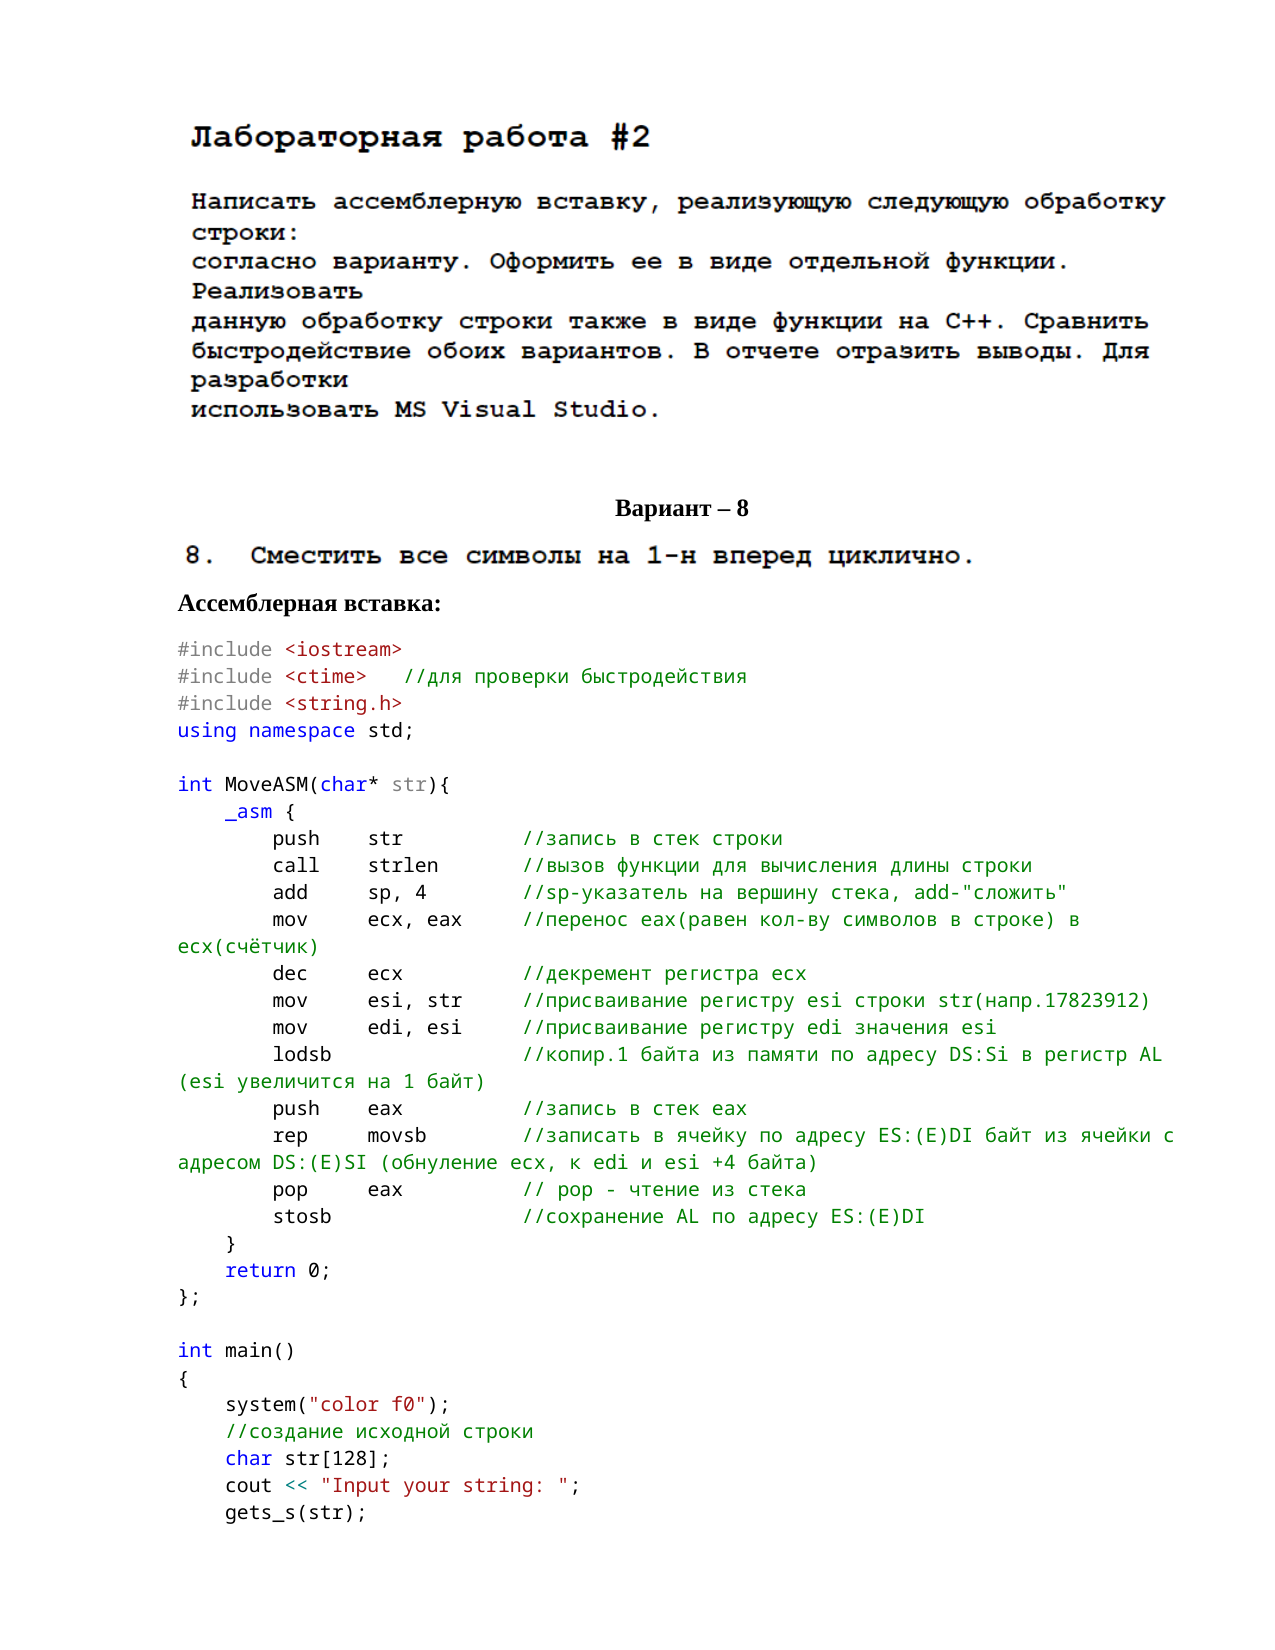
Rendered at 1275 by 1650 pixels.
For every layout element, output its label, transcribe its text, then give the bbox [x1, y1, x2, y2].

text int MoveASM(char* str){ [177, 770, 1186, 797]
text mov edi, esi //присваивание регистру edi значения esi [177, 1013, 1186, 1040]
text _asm { [177, 797, 1186, 824]
text pop eax // pop - чтение из стека [177, 1175, 1186, 1202]
text //создание исходной строки [177, 1418, 1186, 1445]
text rep movsb //записать в ячейку по адресу ES:(E)DI байт из ячейки с адресом DS:(E)SI (обнуление ecx, к edi и esi +4 байта) [177, 1121, 1186, 1175]
text call strlen //вызов функции для вычисления длины строки [177, 851, 1186, 878]
text lodsb //копир.1 байта из памяти по адресу DS:Si в регистр AL (esi увеличится на 1 байт) [177, 1040, 1186, 1094]
text }; [177, 1283, 1186, 1310]
text cout << "Input your string: "; [177, 1472, 1186, 1499]
text { [177, 1364, 1186, 1391]
text int main() [177, 1337, 1186, 1364]
text mov esi, str //присваивание регистру esi строки str(напр.17823912) [177, 986, 1186, 1013]
text dec ecx //декремент регистра ecx [177, 959, 1186, 986]
text #include <string.h> [177, 689, 1186, 716]
text } [177, 1229, 1186, 1256]
text push str //запись в стек строки [177, 824, 1186, 851]
text char str[128]; [177, 1445, 1186, 1472]
text Ассемблерная вставка: [177, 588, 1186, 617]
text using namespace std; [177, 716, 1186, 743]
text #include <iostream> [177, 635, 1186, 662]
text push eax //запись в стек eax [177, 1094, 1186, 1121]
picture [177, 540, 975, 570]
picture [177, 118, 1186, 429]
text mov ecx, eax //перенос eax(равен кол-ву символов в строке) в ecx(счётчик) [177, 905, 1186, 959]
text return 0; [177, 1256, 1186, 1283]
text gets_s(str); [177, 1499, 1186, 1526]
text #include <ctime> //для проверки быстродействия [177, 662, 1186, 689]
text stosb //сохранение AL по адресу ES:(E)DI [177, 1202, 1186, 1229]
text add sp, 4 //sp-указатель на вершину стека, add-"сложить" [177, 878, 1186, 905]
text system("color f0"); [177, 1391, 1186, 1418]
text Вариант – 8 [177, 493, 1186, 522]
